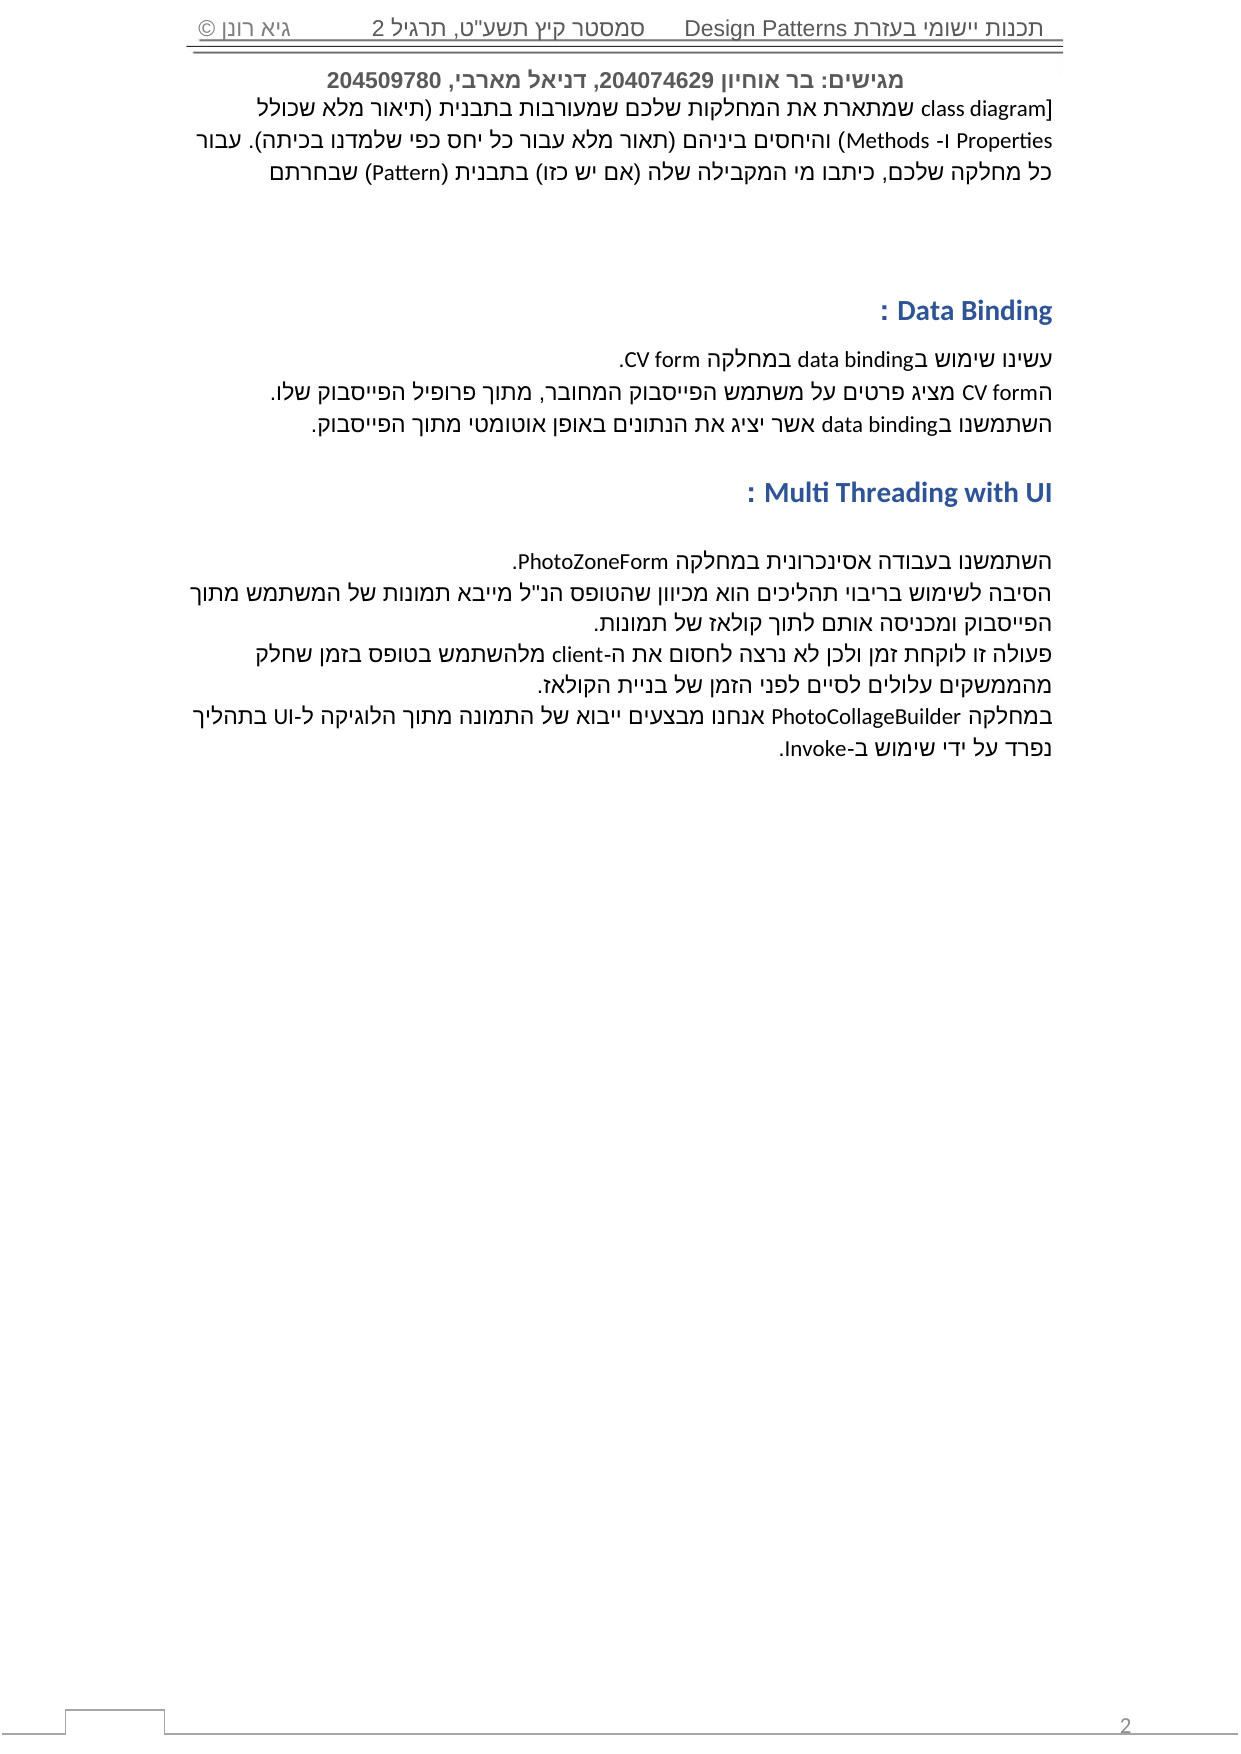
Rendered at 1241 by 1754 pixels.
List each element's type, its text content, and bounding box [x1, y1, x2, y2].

text Data Binding : [187, 292, 1053, 328]
text הסיבה לשימוש בריבוי תהליכים הוא מכיוון שהטופס הנ''ל מייבא תמונות של המשתמש מתוך הפייסבוק ומכניסה אותם לתוך קולאז של תמונות. [187, 579, 1053, 636]
text השתמשנו בdata binding אשר יציג את הנתונים באופן אוטומטי מתוך הפייסבוק. [187, 410, 1053, 438]
picture [186, 0, 1064, 104]
text השתמשנו בעבודה אסינכרונית במחלקה PhotoZoneForm. [187, 547, 1053, 575]
text Multi Threading with UI : [187, 474, 1053, 510]
text הCV form מציג פרטים על משתמש הפייסבוק המחובר, מתוך פרופיל הפייסבוק שלו. [187, 378, 1053, 406]
text פעולה זו לוקחת זמן ולכן לא נרצה לחסום את ה-client מלהשתמש בטופס בזמן שחלק מהממשקים עלולים לסיים לפני הזמן של בניית הקולאז. [187, 640, 1053, 698]
text במחלקה PhotoCollageBuilder אנחנו מבצעים ייבוא של התמונה מתוך הלוגיקה ל-UI בתהליך נפרד על ידי שימוש ב-Invoke. [187, 702, 1053, 762]
text עשינו שימוש בdata binding במחלקה CV form. [187, 345, 1053, 373]
